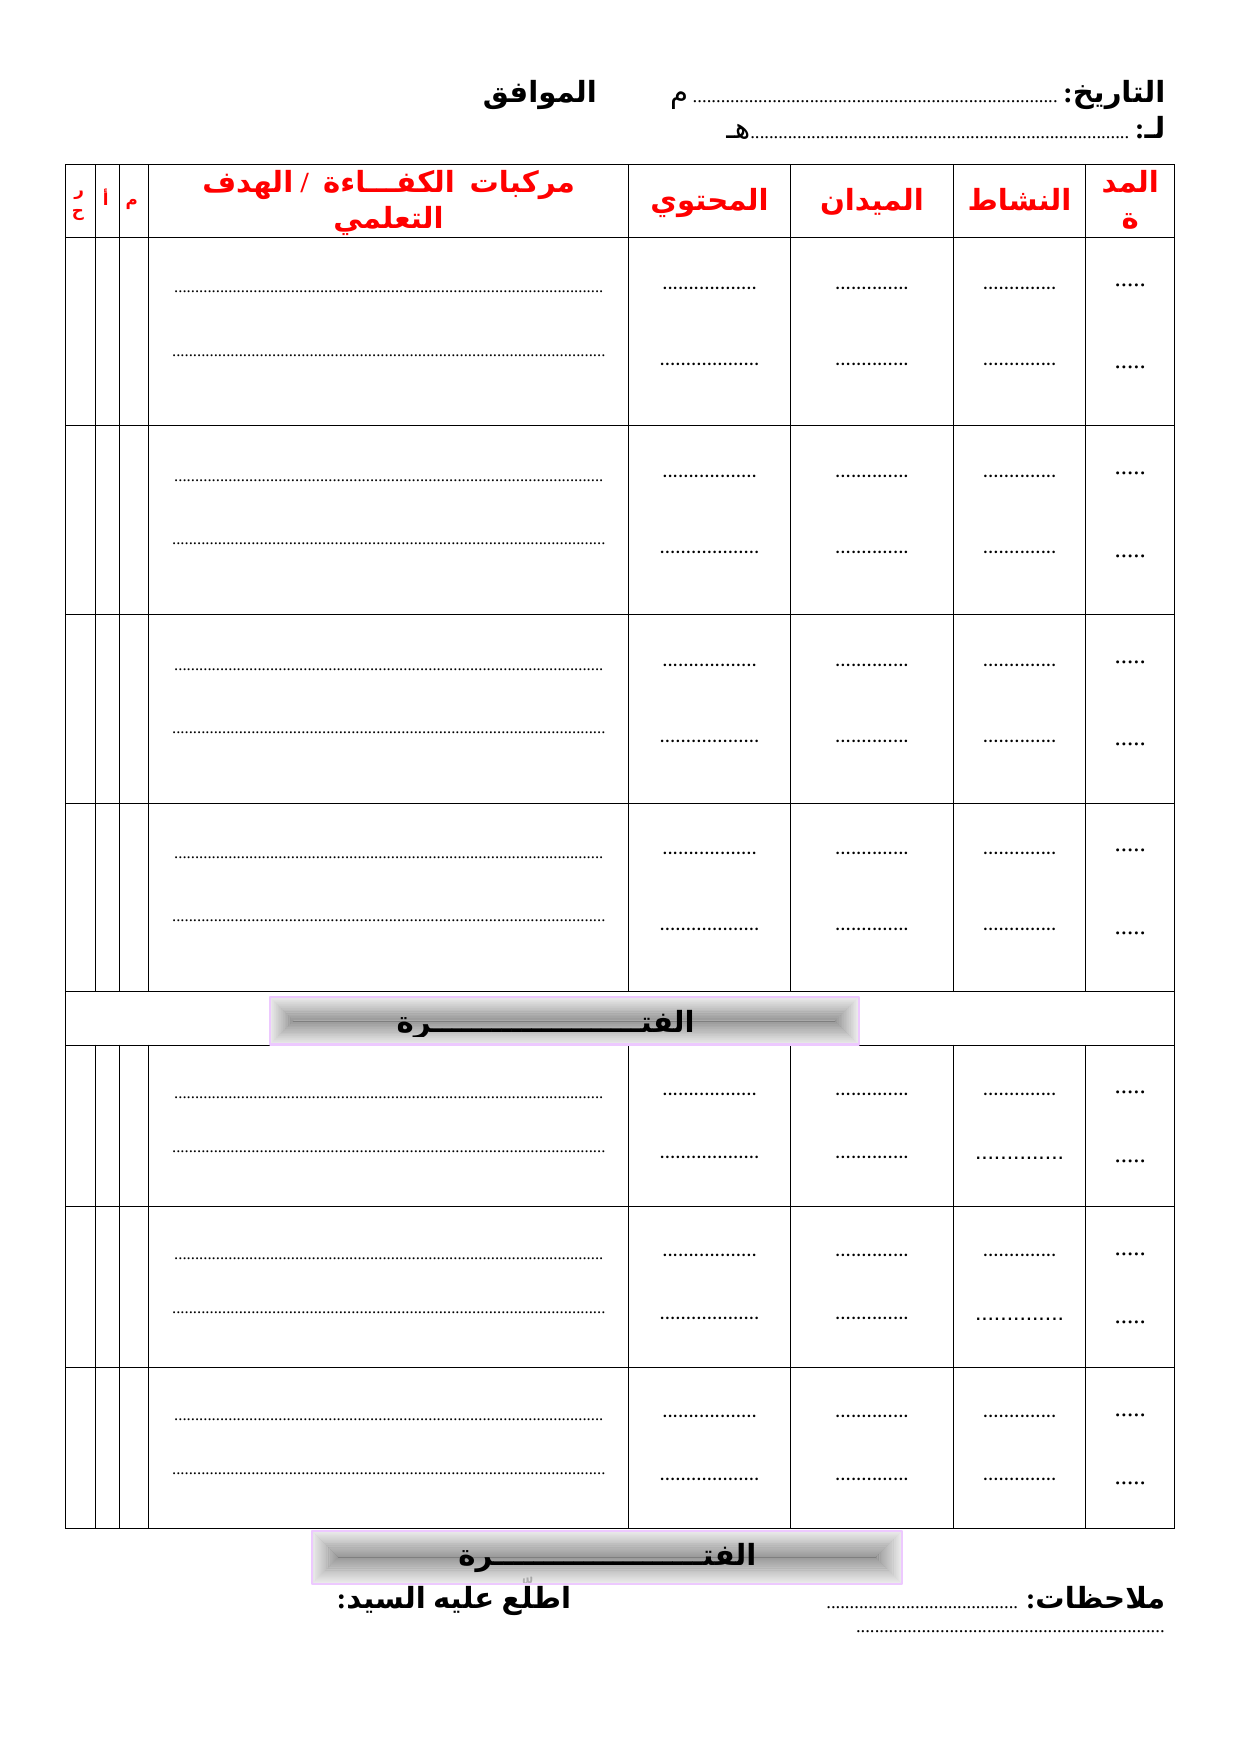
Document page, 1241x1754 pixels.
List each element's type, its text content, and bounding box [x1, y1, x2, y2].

table_cell [66, 426, 95, 614]
table_cell ..... ..... [1086, 804, 1174, 991]
table_cell [120, 426, 148, 614]
table_cell [120, 238, 148, 425]
table_header الميدان [791, 165, 953, 237]
table_cell [66, 238, 95, 425]
table_cell [96, 804, 119, 991]
table_cell [66, 804, 95, 991]
table_cell [120, 615, 148, 802]
table_header مركبات الكفـــاءة / الهدف التعلمي [149, 165, 628, 237]
table_cell .............. .............. [791, 1046, 953, 1206]
table_cell [66, 992, 1174, 1044]
table_cell [120, 1046, 148, 1206]
table_cell .................. ................... [629, 1207, 790, 1367]
table_cell [66, 1207, 95, 1367]
table_cell .............. .............. [954, 615, 1085, 802]
table_cell .............. .............. [954, 1368, 1085, 1528]
table_cell .............. .............. [791, 238, 953, 425]
table_cell ..... ..... [1086, 426, 1174, 614]
table_cell [66, 615, 95, 802]
text التاريخ: .............................................................................. م الموافق لـ: .................................................................................هـ [75, 75, 1165, 145]
table_cell [96, 426, 119, 614]
table_cell .............. .............. [791, 426, 953, 614]
table_cell ..... ..... [1086, 238, 1174, 425]
table_cell .................. ................... [629, 615, 790, 802]
table_cell .............. .............. [954, 1046, 1085, 1206]
table_cell .............. .............. [954, 238, 1085, 425]
table_cell [96, 1368, 119, 1528]
table_cell .................. ................... [629, 1368, 790, 1528]
table_cell .............. .............. [791, 615, 953, 802]
table_cell .................. ................... [629, 1046, 790, 1206]
table_cell [96, 1207, 119, 1367]
table_cell [96, 238, 119, 425]
table_cell [96, 1046, 119, 1206]
text ملاحظات: ......................................... اطلّع عليه السيد: .................................................................. [75, 1582, 1165, 1637]
table_cell .............. .............. [954, 426, 1085, 614]
table_cell ..... ..... [1086, 1368, 1174, 1528]
table_header المحتوي [629, 165, 790, 237]
table_cell .............. .............. [954, 804, 1085, 991]
table_header أ [96, 165, 119, 237]
table_cell [120, 1368, 148, 1528]
table_cell .................. ................... [629, 426, 790, 614]
table_cell [120, 804, 148, 991]
table_header رح [66, 165, 95, 237]
table_cell ..... ..... [1086, 1207, 1174, 1367]
table_cell [66, 1368, 95, 1528]
table_cell ..... ..... [1086, 1046, 1174, 1206]
table_cell .............. .............. [791, 1368, 953, 1528]
table_cell [96, 615, 119, 802]
table_header المدة [1086, 165, 1174, 237]
table_cell ..... ..... [1086, 615, 1174, 802]
table_cell [66, 1046, 95, 1206]
table_header م [120, 165, 148, 237]
table_cell .................. ................... [629, 804, 790, 991]
table_header النشاط [954, 165, 1085, 237]
table_cell .................. ................... [629, 238, 790, 425]
table_cell .............. .............. [954, 1207, 1085, 1367]
table_cell .............. .............. [791, 804, 953, 991]
table_cell [120, 1207, 148, 1367]
table_cell .............. .............. [791, 1207, 953, 1367]
